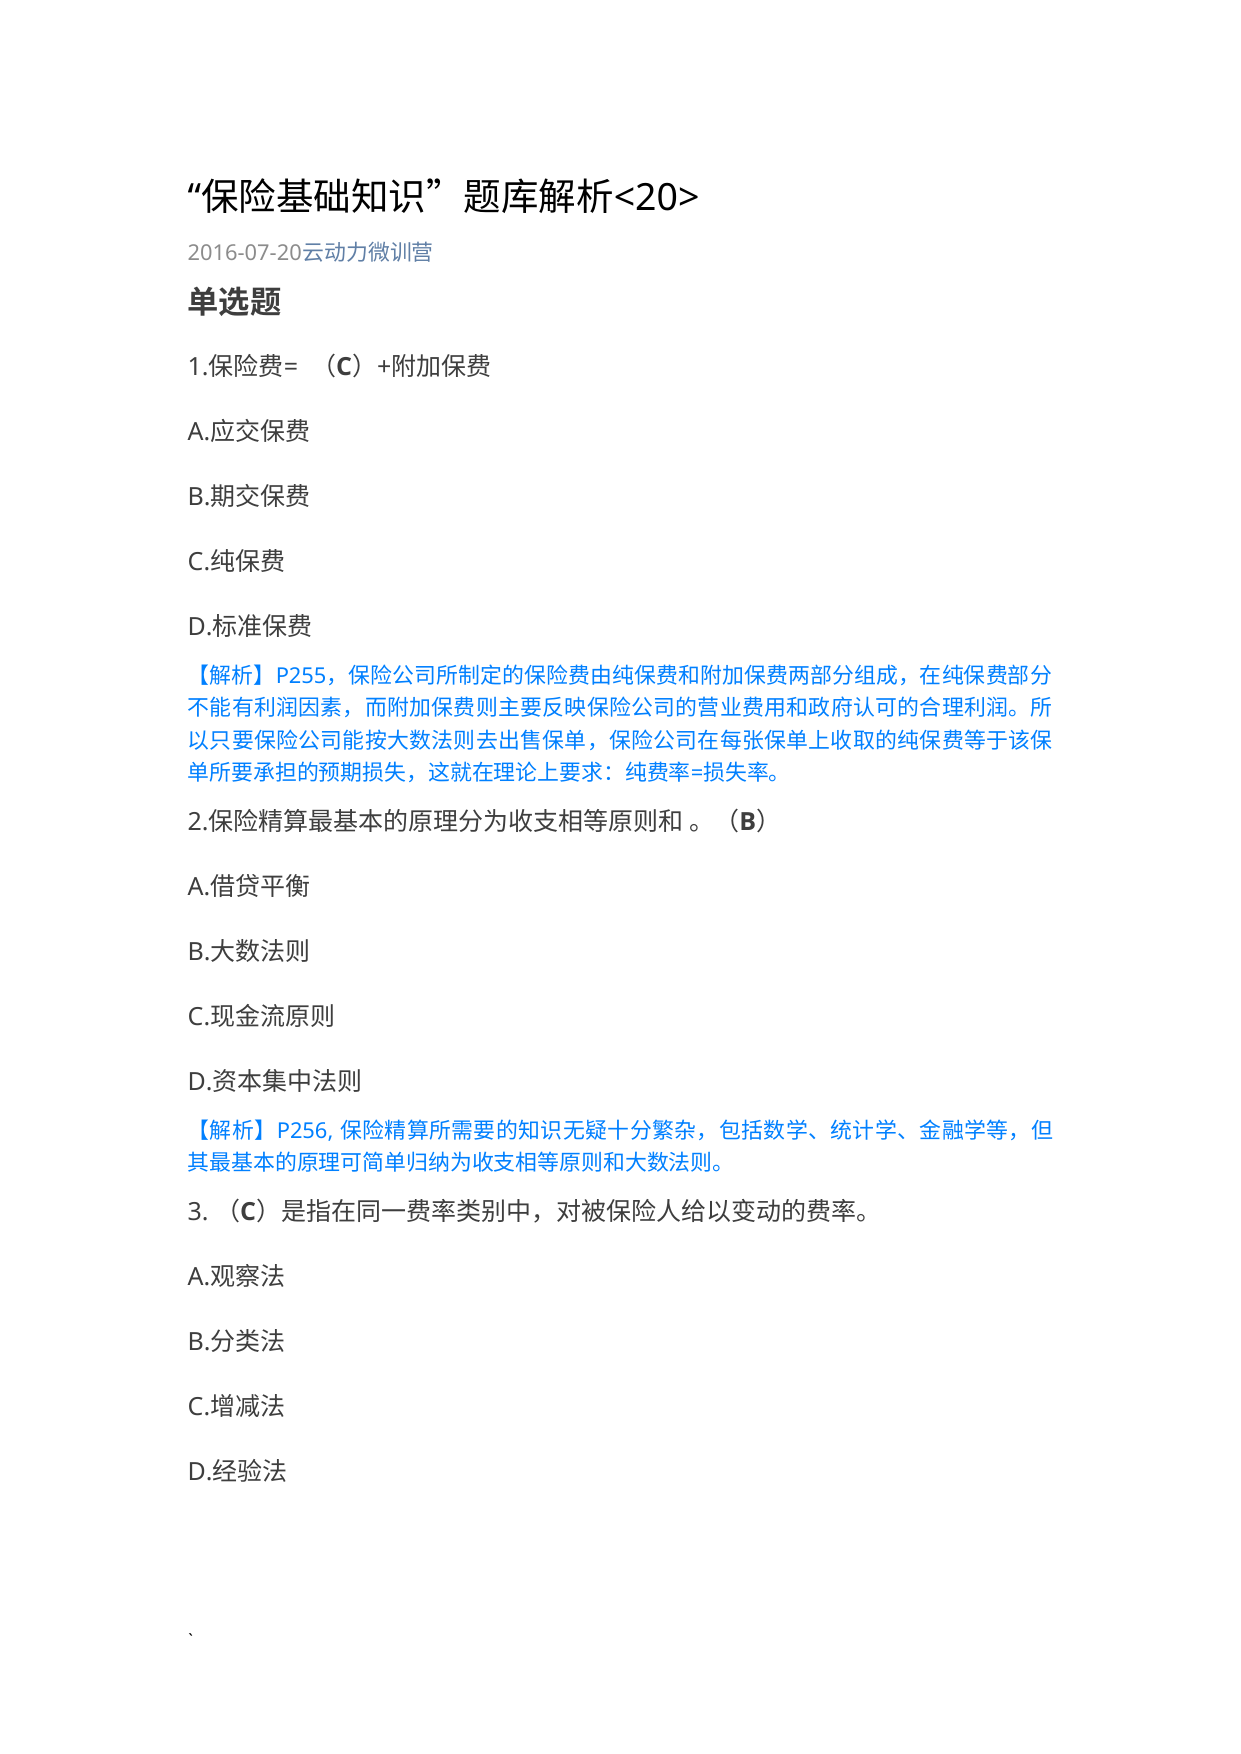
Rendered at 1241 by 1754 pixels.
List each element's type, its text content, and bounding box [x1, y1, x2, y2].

text B.期交保费 [187, 462, 1053, 527]
text D.资本集中法则 [187, 1047, 1053, 1112]
text A.借贷平衡 [187, 852, 1053, 917]
text D.标准保费 [187, 592, 1053, 657]
text 3. （C）是指在同一费率类别中，对被保险人给以变动的费率。 [187, 1177, 1053, 1242]
text 单选题 [187, 267, 1053, 332]
text D.经验法 [187, 1437, 1053, 1502]
text C.现金流原则 [187, 982, 1053, 1047]
text A.观察法 [187, 1242, 1053, 1307]
text 1.保险费= （C）+附加保费 [187, 332, 1053, 397]
text 【解析】P256, 保险精算所需要的知识无疑十分繁杂，包括数学、统计学、金融学等，但其最基本的原理可简单归纳为收支相等原则和大数法则。 [187, 1112, 1053, 1177]
text C.纯保费 [187, 527, 1053, 592]
text 2.保险精算最基本的原理分为收支相等原则和 。（B） [187, 787, 1053, 852]
text 【解析】P255，保险公司所制定的保险费由纯保费和附加保费两部分组成，在纯保费部分不能有利润因素，而附加保费则主要反映保险公司的营业费用和政府认可的合理利润。所以只要保险公司能按大数法则去出售保单，保险公司在每张保单上收取的纯保费等于该保单所要承担的预期损失，这就在理论上要求：纯费率=损失率。 [187, 657, 1053, 787]
text C.增减法 [187, 1372, 1053, 1437]
subtitle “保险基础知识”题库解析<20> [187, 162, 1053, 227]
text 2016-07-20 云动力微训营 [187, 235, 1053, 267]
text B.大数法则 [187, 917, 1053, 982]
text B.分类法 [187, 1307, 1053, 1372]
text A.应交保费 [187, 397, 1053, 462]
